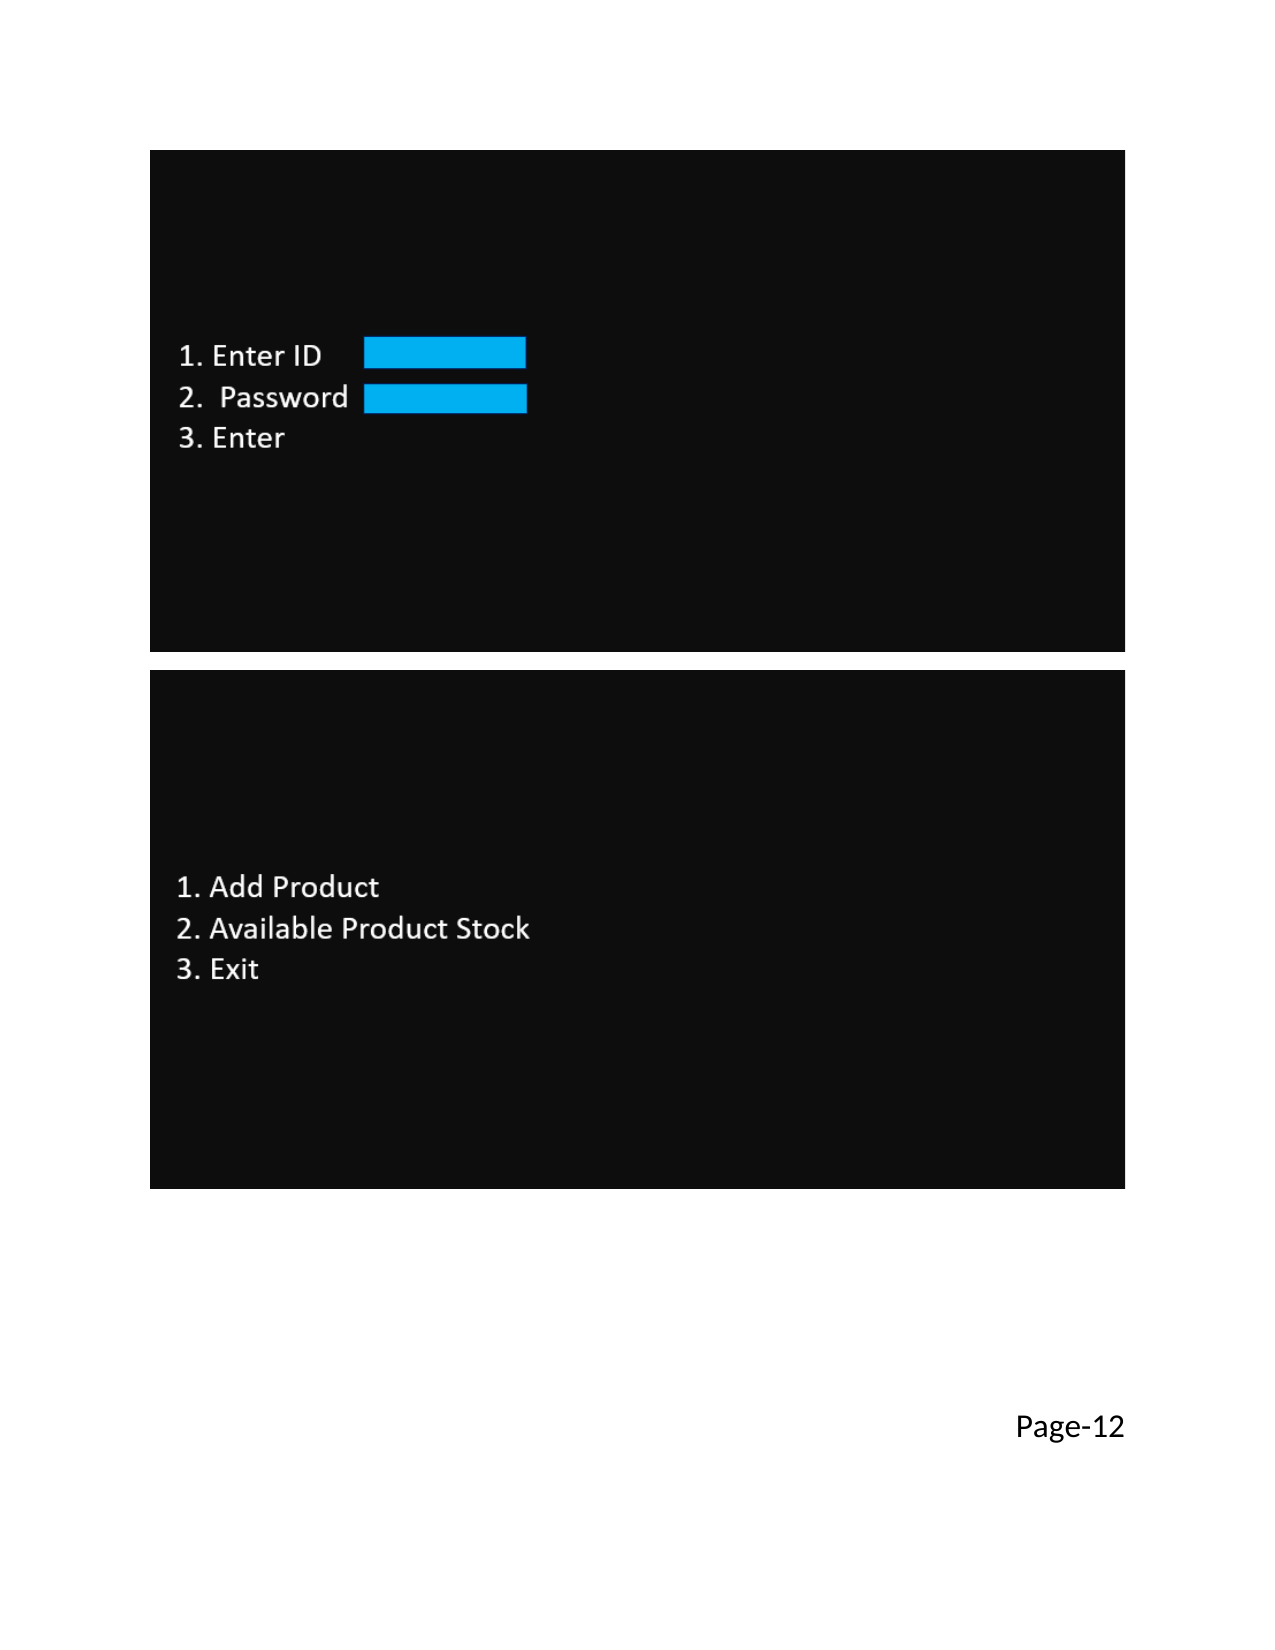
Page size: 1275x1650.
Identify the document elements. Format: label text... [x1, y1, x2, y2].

text Page-12 [150, 1405, 1125, 1446]
picture [150, 150, 1125, 652]
picture [150, 670, 1125, 1189]
